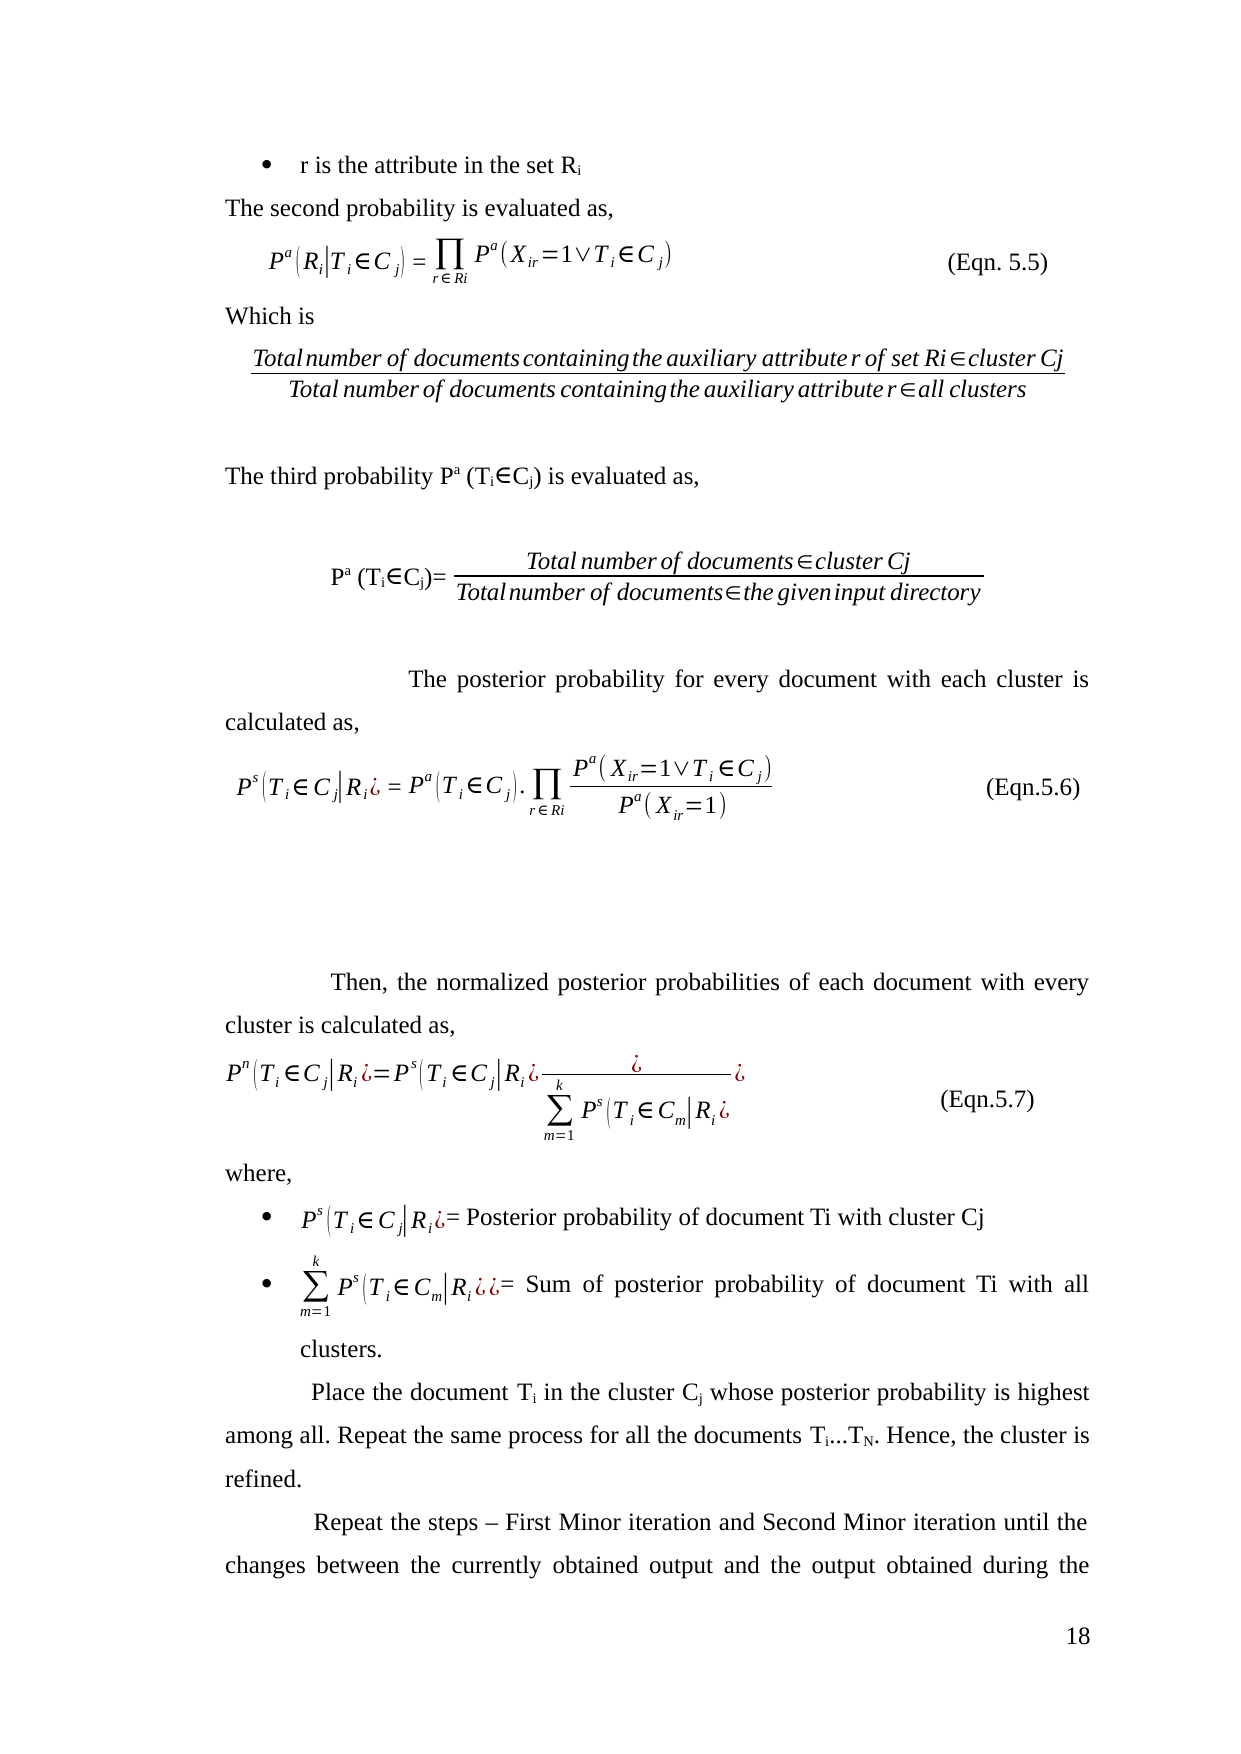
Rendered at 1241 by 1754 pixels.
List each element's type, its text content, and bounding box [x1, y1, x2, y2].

text The posterior probability for every document with each cluster is calculated as, [225, 664, 1090, 736]
text Which is [225, 301, 1090, 330]
text = (Eqn.5.6) [225, 750, 1090, 823]
text Place the document Ti in the cluster Cj whose posterior probability is highest among all. Repeat the same process for all the documents Ti...TN. Hence, the cluster is refined. [225, 1377, 1090, 1492]
text Then, the normalized posterior probabilities of each document with every cluster is calculated as, [225, 967, 1090, 1039]
text (Eqn.5.7) [225, 1053, 1090, 1144]
list r is the attribute in the set Ri [262, 150, 1090, 179]
text The second probability is evaluated as, [225, 193, 1090, 222]
text where, [225, 1158, 1090, 1187]
text Pa (TiCj)= [225, 547, 1090, 606]
text The third probability Pa (TiCj) is evaluated as, [225, 461, 1090, 490]
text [225, 1507, 1090, 1579]
list = Posterior probability of document Ti with cluster Cj [262, 1202, 1090, 1238]
text = (Eqn. 5.5) [225, 236, 1090, 287]
list = Sum of posterior probability of document Ti with all clusters. [262, 1253, 1090, 1363]
